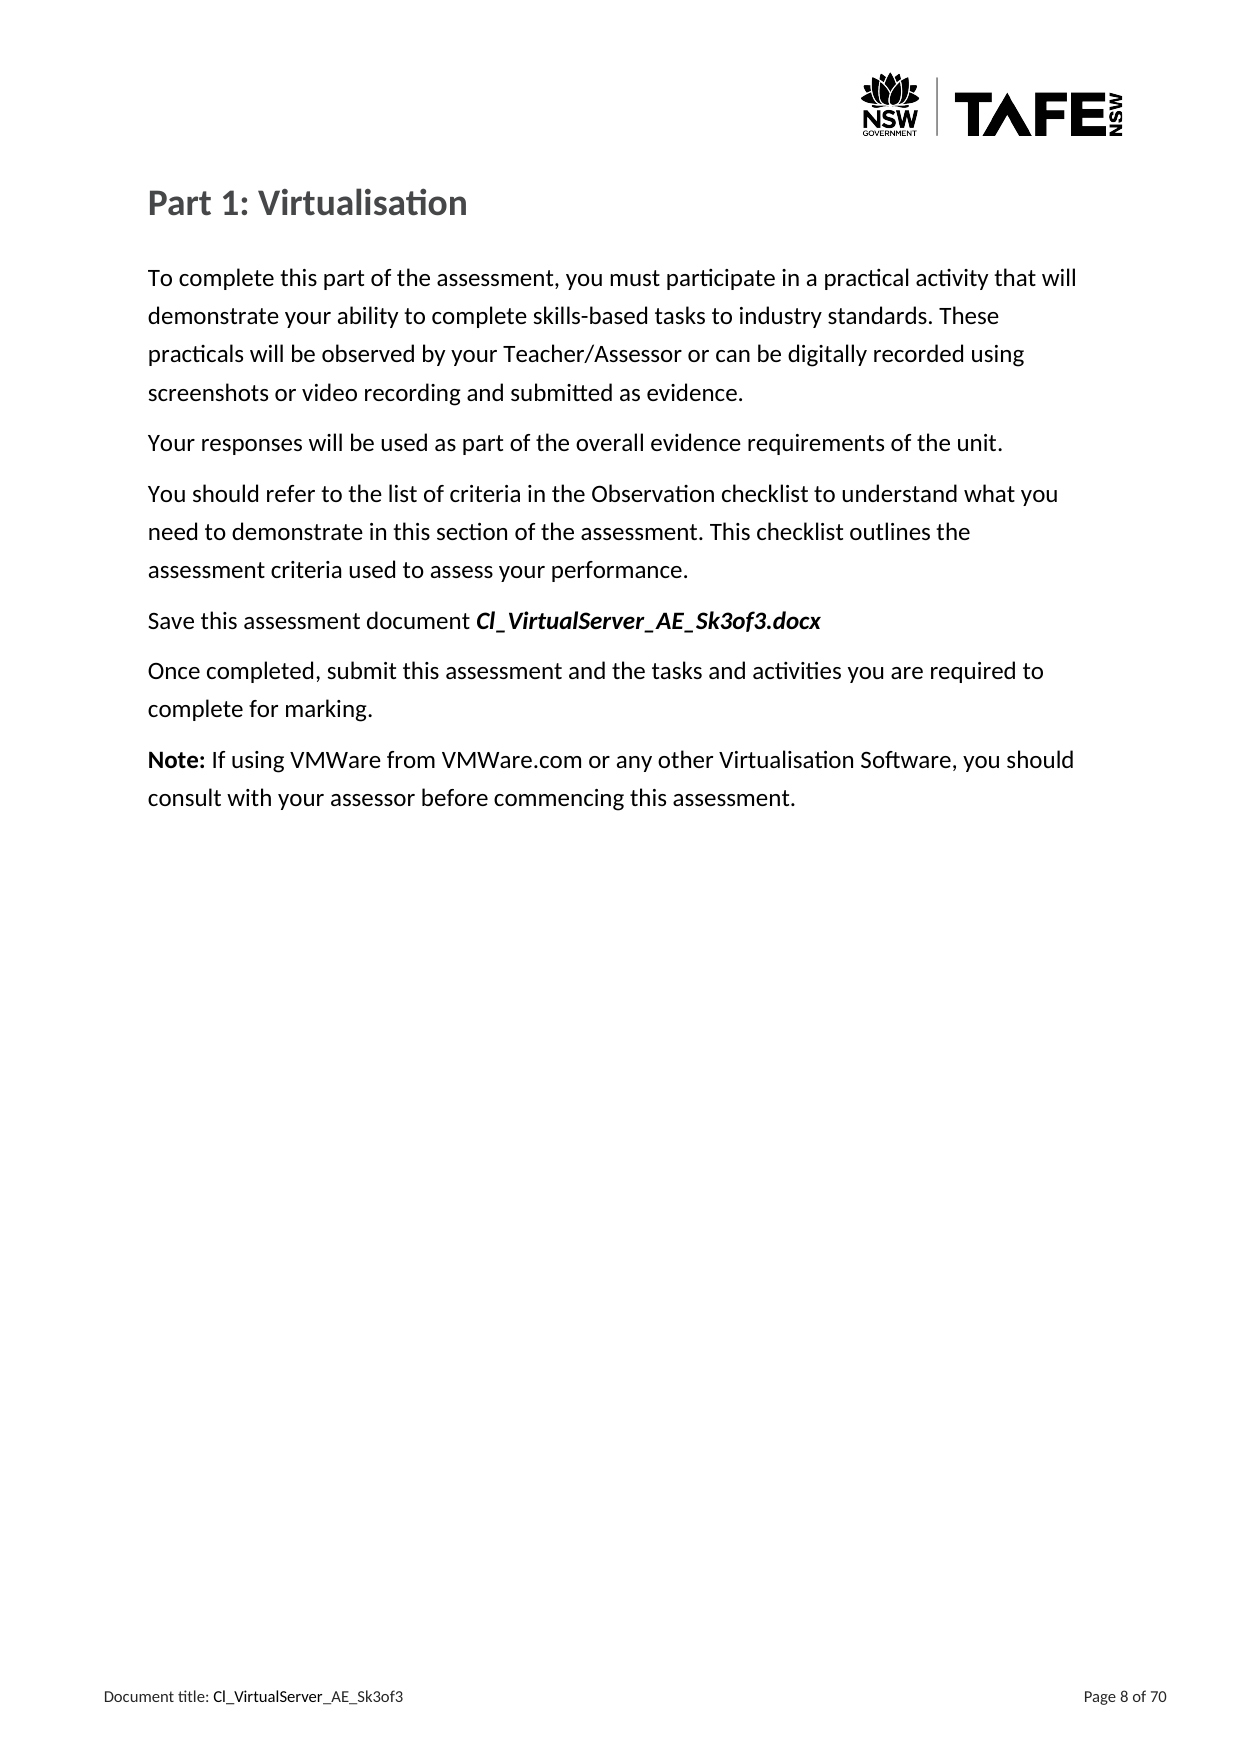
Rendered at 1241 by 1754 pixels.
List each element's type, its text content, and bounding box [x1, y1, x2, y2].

text Save this assessment document Cl_VirtualServer_AE_Sk3of3.docx [148, 605, 1092, 635]
text You should refer to the list of criteria in the Observation checklist to understand what you need to demonstrate in this section of the assessment. This checklist outlines the assessment criteria used to assess your performance. [148, 478, 1092, 585]
picture [861, 71, 1123, 137]
text Your responses will be used as part of the overall evidence requirements of the unit. [148, 427, 1092, 458]
text Note: If using VMWare from VMWare.com or any other Virtualisation Software, you should consult with your assessor before commencing this assessment. [148, 744, 1092, 813]
text To complete this part of the assessment, you must participate in a practical activity that will demonstrate your ability to complete skills-based tasks to industry standards. These practicals will be observed by your Teacher/Assessor or can be digitally recorded using screenshots or video recording and submitted as evidence. [148, 262, 1092, 407]
text Part 1: Virtualisation [148, 179, 1092, 225]
text Once completed, submit this assessment and the tasks and activities you are required to complete for marking. [148, 656, 1092, 724]
